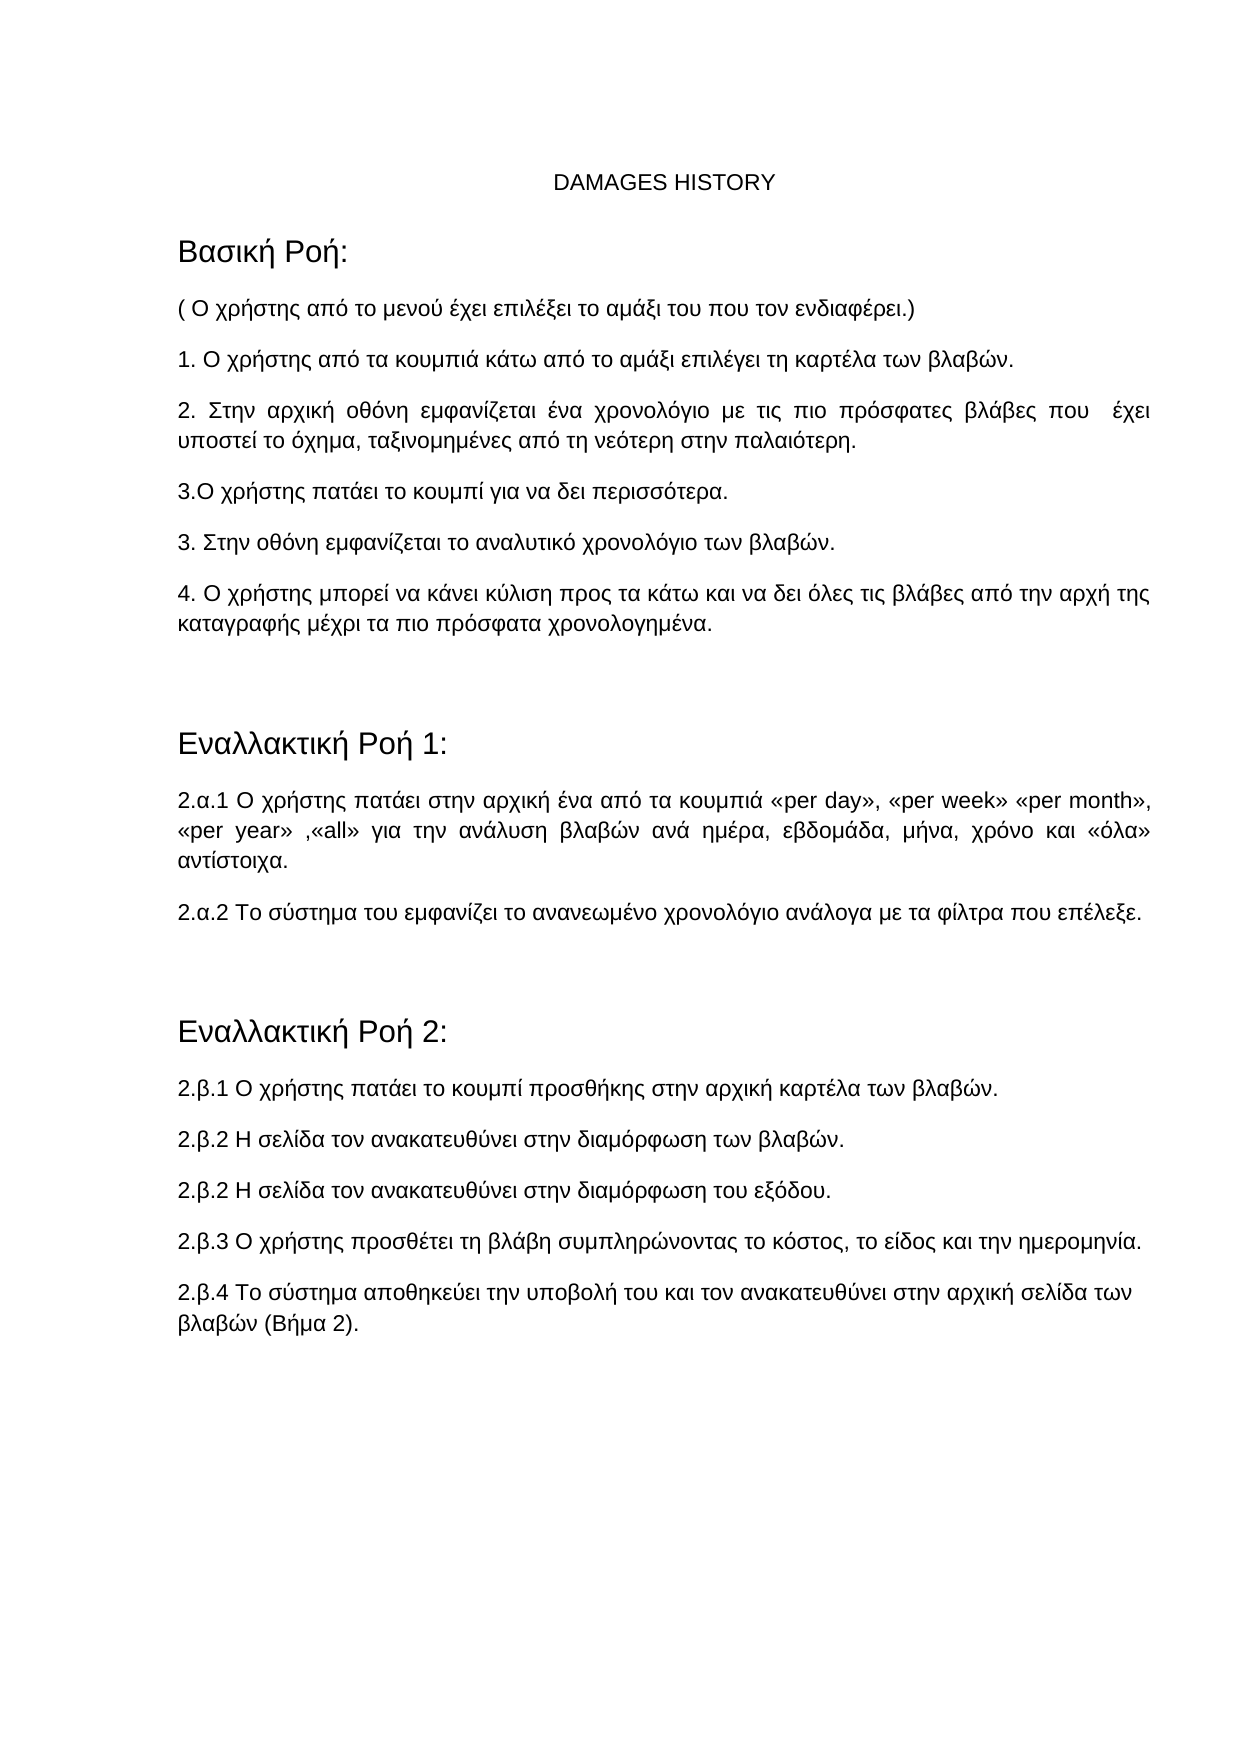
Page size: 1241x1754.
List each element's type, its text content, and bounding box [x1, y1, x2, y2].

text 3.Ο χρήστης πατάει το κουμπί για να δει περισσότερα. [177, 478, 1152, 504]
text 2.β.2 Η σελίδα τον ανακατευθύνει στην διαμόρφωση των βλαβών. [177, 1126, 1152, 1153]
text 2.β.3 Ο χρήστης προσθέτει τη βλάβη συμπληρώνοντας το κόστος, το είδος και την ημερομηνία. [177, 1228, 1152, 1255]
subtitle Εναλλακτική Ροή 1: [177, 725, 1152, 761]
text 1. Ο χρήστης από τα κουμπιά κάτω από το αμάξι επιλέγει τη καρτέλα των βλαβών. [177, 346, 1152, 372]
text 2.α.1 Ο χρήστης πατάει στην αρχική ένα από τα κουμπιά «per day», «per week» «per month», «per year» ,«all» για την ανάλυση βλαβών ανά ημέρα, εβδομάδα, μήνα, χρόνο και «όλα» αντίστοιχα. [177, 787, 1152, 874]
text 2.α.2 Το σύστημα του εμφανίζει το ανανεωμένο χρονολόγιο ανάλογα με τα φίλτρα που επέλεξε. [177, 898, 1152, 925]
text ( Ο χρήστης από το μενού έχει επιλέξει το αμάξι του που τον ενδιαφέρει.) [177, 295, 1152, 321]
text 4. Ο χρήστης μπορεί να κάνει κύλιση προς τα κάτω και να δει όλες τις βλάβες από την αρχή της καταγραφής μέχρι τα πιο πρόσφατα χρονολογημένα. [177, 580, 1152, 637]
text 2. Στην αρχική οθόνη εμφανίζεται ένα χρονολόγιο με τις πιο πρόσφατες βλάβες που έχει υποστεί το όχημα, ταξινομημένες από τη νεότερη στην παλαιότερη. [177, 397, 1152, 453]
text 2.β.1 Ο χρήστης πατάει το κουμπί προσθήκης στην αρχική καρτέλα των βλαβών. [177, 1075, 1152, 1102]
text 3. Στην οθόνη εμφανίζεται το αναλυτικό χρονολόγιο των βλαβών. [177, 529, 1152, 556]
text 2.β.2 Η σελίδα τον ανακατευθύνει στην διαμόρφωση του εξόδου. [177, 1177, 1152, 1204]
text 2.β.4 Το σύστημα αποθηκεύει την υποβολή του και τον ανακατευθύνει στην αρχική σελίδα των βλαβών (Βήμα 2). [177, 1279, 1152, 1336]
text DAMAGES HISTORY [177, 169, 1152, 196]
subtitle Εναλλακτική Ροή 2: [177, 1013, 1152, 1049]
subtitle Βασική Ροή: [177, 233, 1152, 269]
